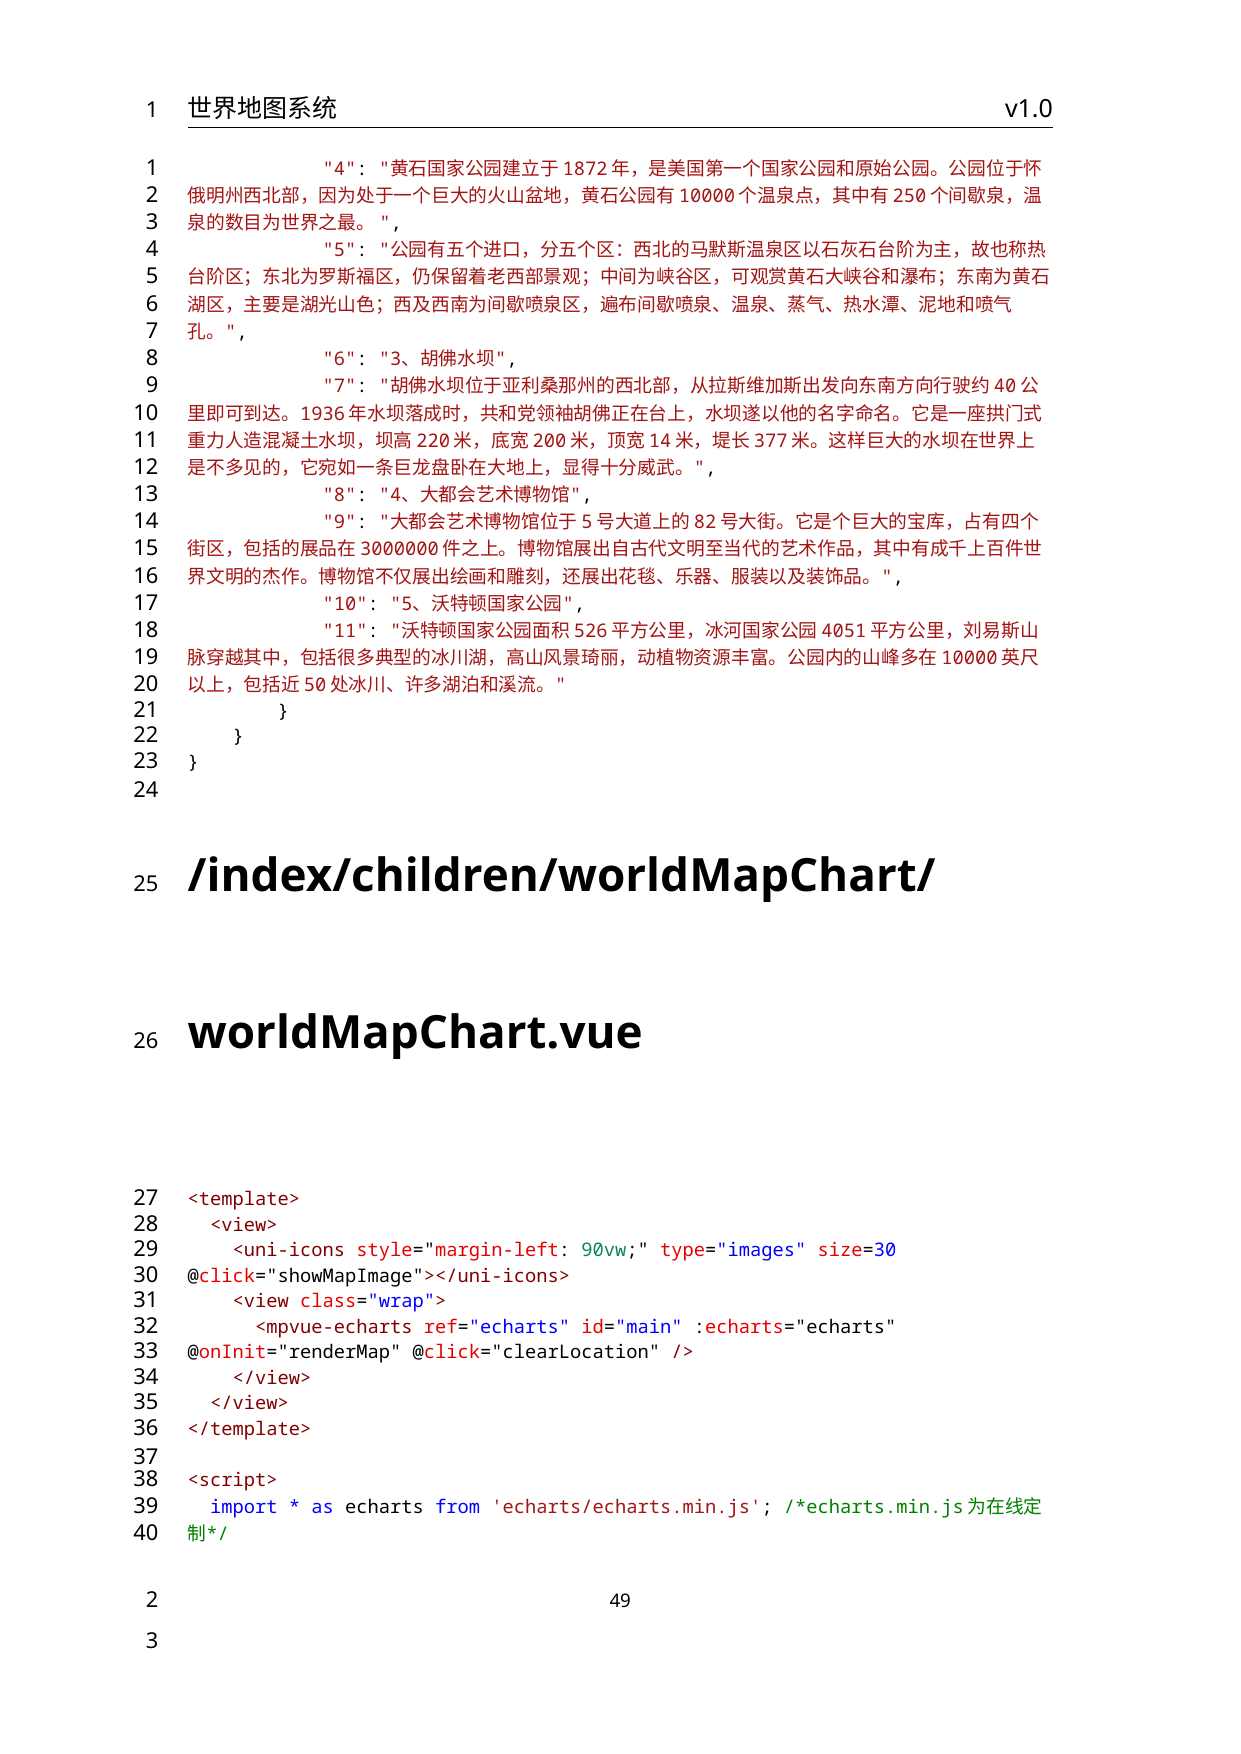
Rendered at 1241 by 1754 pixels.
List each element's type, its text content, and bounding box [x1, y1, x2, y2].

text <view class="wrap"> [187, 1288, 1053, 1313]
text <template> [187, 1186, 1053, 1211]
text <mpvue-echarts ref="echarts" id="main" :echarts="echarts" @onInit="renderMap" @click="clearLocation" /> [187, 1313, 1053, 1364]
text } [187, 748, 1053, 774]
text "8": "4、大都会艺术博物馆", [187, 480, 1053, 507]
subtitle /index/children/worldMapChart/worldMapChart.vue [187, 842, 1053, 1063]
text <view> [187, 1211, 1053, 1237]
text "4": "黄石国家公园建立于1872年，是美国第一个国家公园和原始公园。公园位于怀俄明州西北部，因为处于一个巨大的火山盆地，黄石公园有10000个温泉点，其中有250个间歇泉，温泉的数目为世界之最。 ", [187, 153, 1053, 235]
text "10": "5、沃特顿国家公园", [187, 588, 1053, 616]
text "11": "沃特顿国家公园面积526平方公里，冰河国家公园4051平方公里，刘易斯山脉穿越其中，包括很多典型的冰川湖，高山风景琦丽，动植物资源丰富。公园内的山峰多在10000英尺以上，包括近50处冰川、许多湖泊和溪流。" [187, 616, 1053, 697]
text </view> [187, 1364, 1053, 1390]
text } [187, 723, 1053, 748]
text </view> [187, 1390, 1053, 1415]
text "7": "胡佛水坝位于亚利桑那州的西北部，从拉斯维加斯出发向东南方向行驶约40公里即可到达。1936年水坝落成时，共和党领袖胡佛正在台上，水坝遂以他的名字命名。它是一座拱门式重力人造混凝土水坝，坝高220米，底宽200米，顶宽14米，堤长377米。这样巨大的水坝在世界上是不多见的，它宛如一条巨龙盘卧在大地上，显得十分威武。", [187, 371, 1053, 480]
text <uni-icons style="margin-left: 90vw;" type="images" size=30 @click="showMapImage"></uni-icons> [187, 1237, 1053, 1288]
text <script> [187, 1466, 1053, 1492]
text "5": "公园有五个进口，分五个区：西北的马默斯温泉区以石灰石台阶为主，故也称热台阶区；东北为罗斯福区，仍保留着老西部景观；中间为峡谷区，可观赏黄石大峡谷和瀑布；东南为黄石湖区，主要是湖光山色；西及西南为间歇喷泉区，遍布间歇喷泉、温泉、蒸气、热水潭、泥地和喷气孔。", [187, 235, 1053, 344]
text </template> [187, 1415, 1053, 1441]
text "6": "3、胡佛水坝", [187, 344, 1053, 371]
text "9": "大都会艺术博物馆位于5号大道上的82号大街。它是个巨大的宝库，占有四个街区，包括的展品在3000000件之上。博物馆展出自古代文明至当代的艺术作品，其中有成千上百件世界文明的杰作。博物馆不仅展出绘画和雕刻，还展出花毯、乐器、服装以及装饰品。", [187, 507, 1053, 588]
text import * as echarts from 'echarts/echarts.min.js'; /*echarts.min.js为在线定制*/ [187, 1492, 1053, 1546]
text } [187, 697, 1053, 723]
